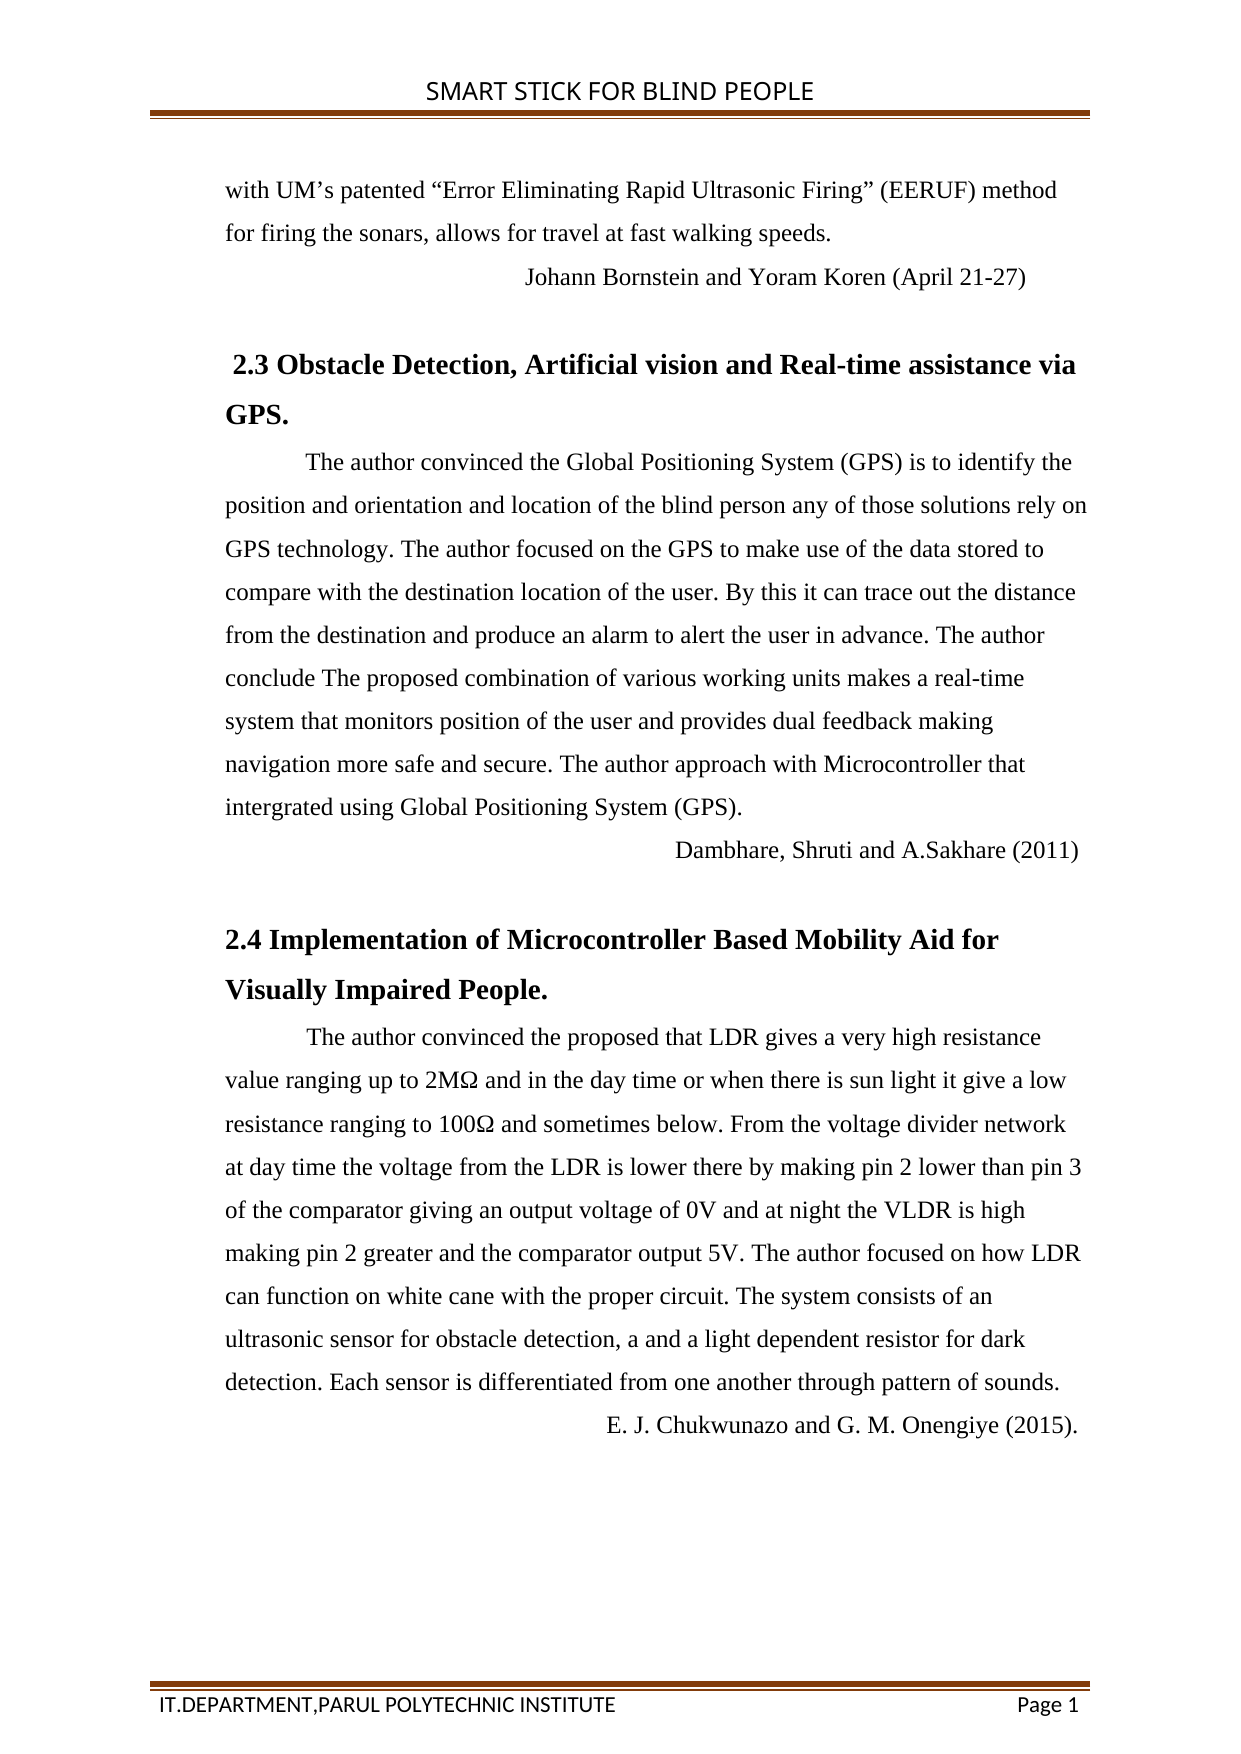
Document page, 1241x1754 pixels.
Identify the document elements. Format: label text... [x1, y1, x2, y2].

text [225, 175, 1090, 247]
text 2.3 Obstacle Detection, Artificial vision and Real-time assistance via GPS. [225, 347, 1090, 431]
text 2.4 Implementation of Microcontroller Based Mobility Aid for Visually Impaired People. [225, 922, 1090, 1006]
text The author convinced the Global Positioning System (GPS) is to identify the position and orientation and location of the blind person any of those solutions rely on GPS technology. The author focused on the GPS to make use of the data stored to compare with the destination location of the user. By this it can trace out the distance from the destination and produce an alarm to alert the user in advance. The author conclude The proposed combination of various working units makes a real-time system that monitors position of the user and provides dual feedback making navigation more safe and secure. The author approach with Microcontroller that intergrated using Global Positioning System (GPS). [225, 447, 1090, 821]
text E. J. Chukwunazo and G. M. Onengiye (2015). [525, 1411, 1090, 1439]
text Dambhare, Shruti and A.Sakhare (2011) [600, 836, 1090, 864]
text The author convinced the proposed that LDR gives a very high resistance value ranging up to 2MΩ and in the day time or when there is sun light it give a low resistance ranging to 100Ω and sometimes below. From the voltage divider network at day time the voltage from the LDR is lower there by making pin 2 lower than pin 3 of the comparator giving an output voltage of 0V and at night the VLDR is high making pin 2 greater and the comparator output 5V. The author focused on how LDR can function on white cane with the proper circuit. The system consists of an ultrasonic sensor for obstacle detection, a and a light dependent resistor for dark detection. Each sensor is differentiated from one another through pattern of sounds. [225, 1022, 1090, 1396]
text Johann Bornstein and Yoram Koren (April 21-27) [525, 262, 1090, 290]
